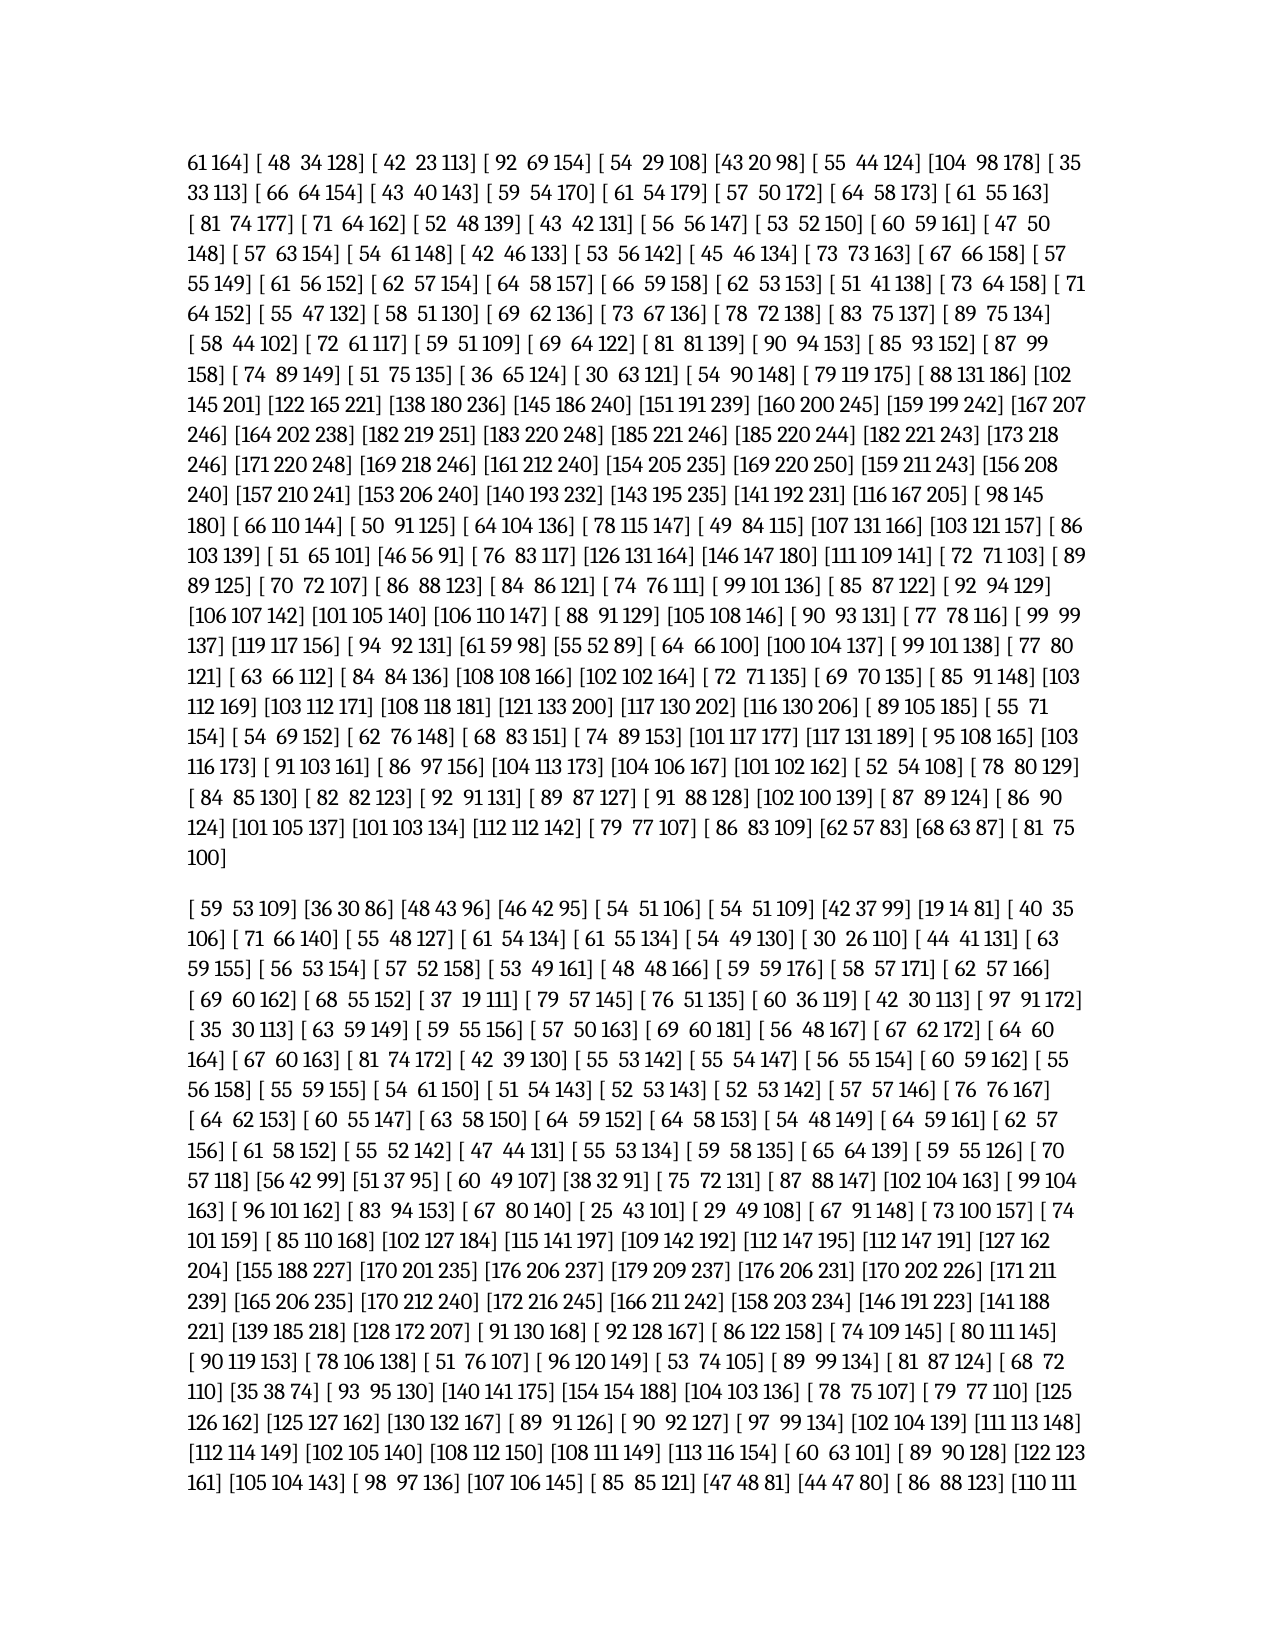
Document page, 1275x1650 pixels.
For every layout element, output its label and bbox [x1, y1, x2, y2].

text [187, 896, 1087, 1496]
text [187, 150, 1087, 871]
